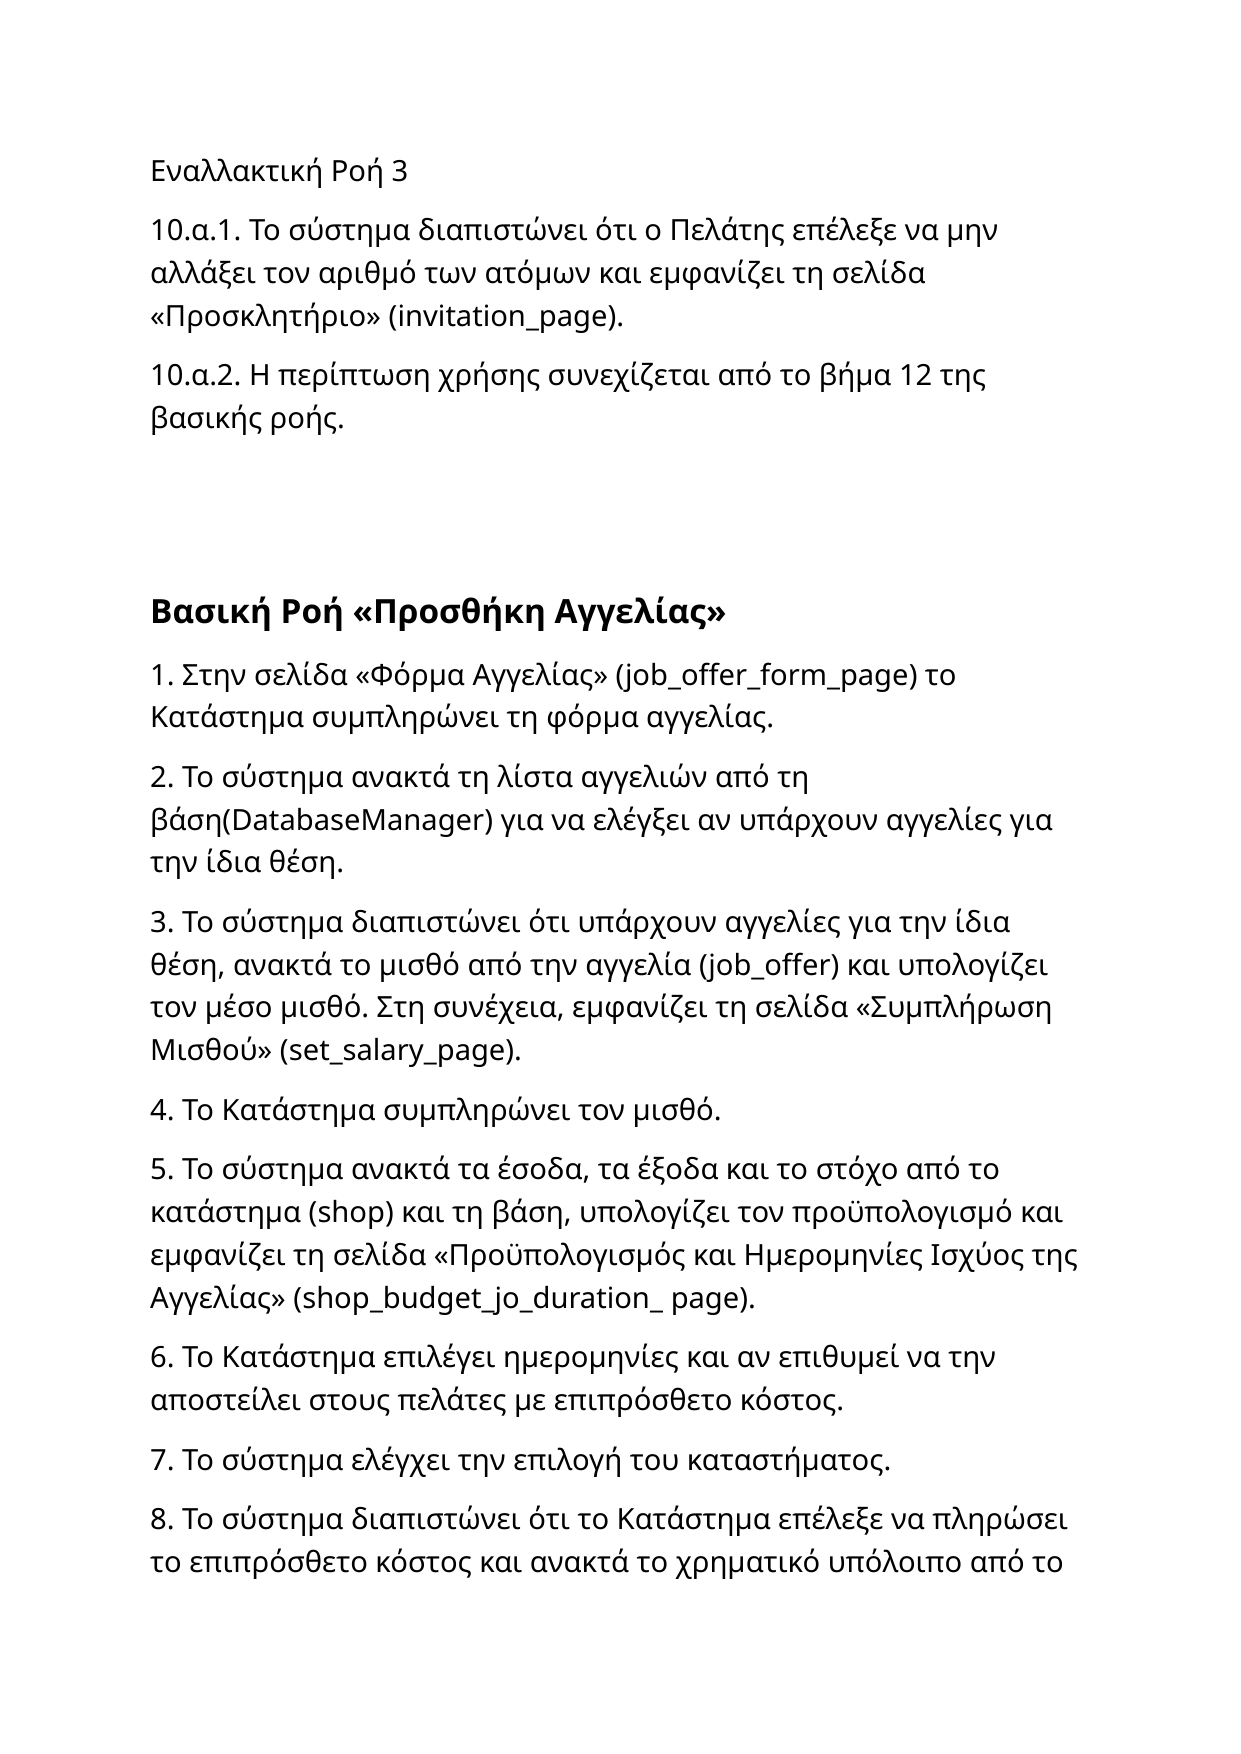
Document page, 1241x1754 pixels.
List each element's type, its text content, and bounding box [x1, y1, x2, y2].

text 10.α.2. Η περίπτωση χρήσης συνεχίζεται από το βήμα 12 της βασικής ροής. [150, 354, 1090, 437]
text 10.α.1. Το σύστημα διαπιστώνει ότι ο Πελάτης επέλεξε να μην αλλάξει τον αριθμό των ατόμων και εμφανίζει τη σελίδα «Προσκλητήριο» (invitation_page). [150, 209, 1090, 335]
text 7. Το σύστημα ελέγχει την επιλογή του καταστήματος. [150, 1439, 1090, 1478]
text Βασική Ροή «Προσθήκη Αγγελίας» [150, 588, 1090, 633]
text 5. Το σύστημα ανακτά τα έσοδα, τα έξοδα και το στόχο από το κατάστημα (shop) και τη βάση, υπολογίζει τον προϋπολογισμό και εμφανίζει τη σελίδα «Προϋπολογισμός και Ημερομηνίες Ισχύος της Αγγελίας» (shop_budget_jo_duration_ page). [150, 1148, 1090, 1317]
text 3. Το σύστημα διαπιστώνει ότι υπάρχουν αγγελίες για την ίδια θέση, ανακτά το μισθό από την αγγελία (job_offer) και υπολογίζει τον μέσο μισθό. Στη συνέχεια, εμφανίζει τη σελίδα «Συμπλήρωση Μισθού» (set_salary_page). [150, 901, 1090, 1069]
text Εναλλακτική Ροή 3 [150, 150, 1090, 190]
text 4. Το Κατάστημα συμπληρώνει τον μισθό. [150, 1089, 1090, 1129]
text 6. Το Κατάστημα επιλέγει ημερομηνίες και αν επιθυμεί να την αποστείλει στους πελάτες με επιπρόσθετο κόστος. [150, 1336, 1090, 1419]
text 2. Το σύστημα ανακτά τη λίστα αγγελιών από τη βάση(DatabaseManager) για να ελέγξει αν υπάρχουν αγγελίες για την ίδια θέση. [150, 756, 1090, 881]
text 1. Στην σελίδα «Φόρμα Αγγελίας» (job_offer_form_page) το Κατάστημα συμπληρώνει τη φόρμα αγγελίας. [150, 654, 1090, 736]
